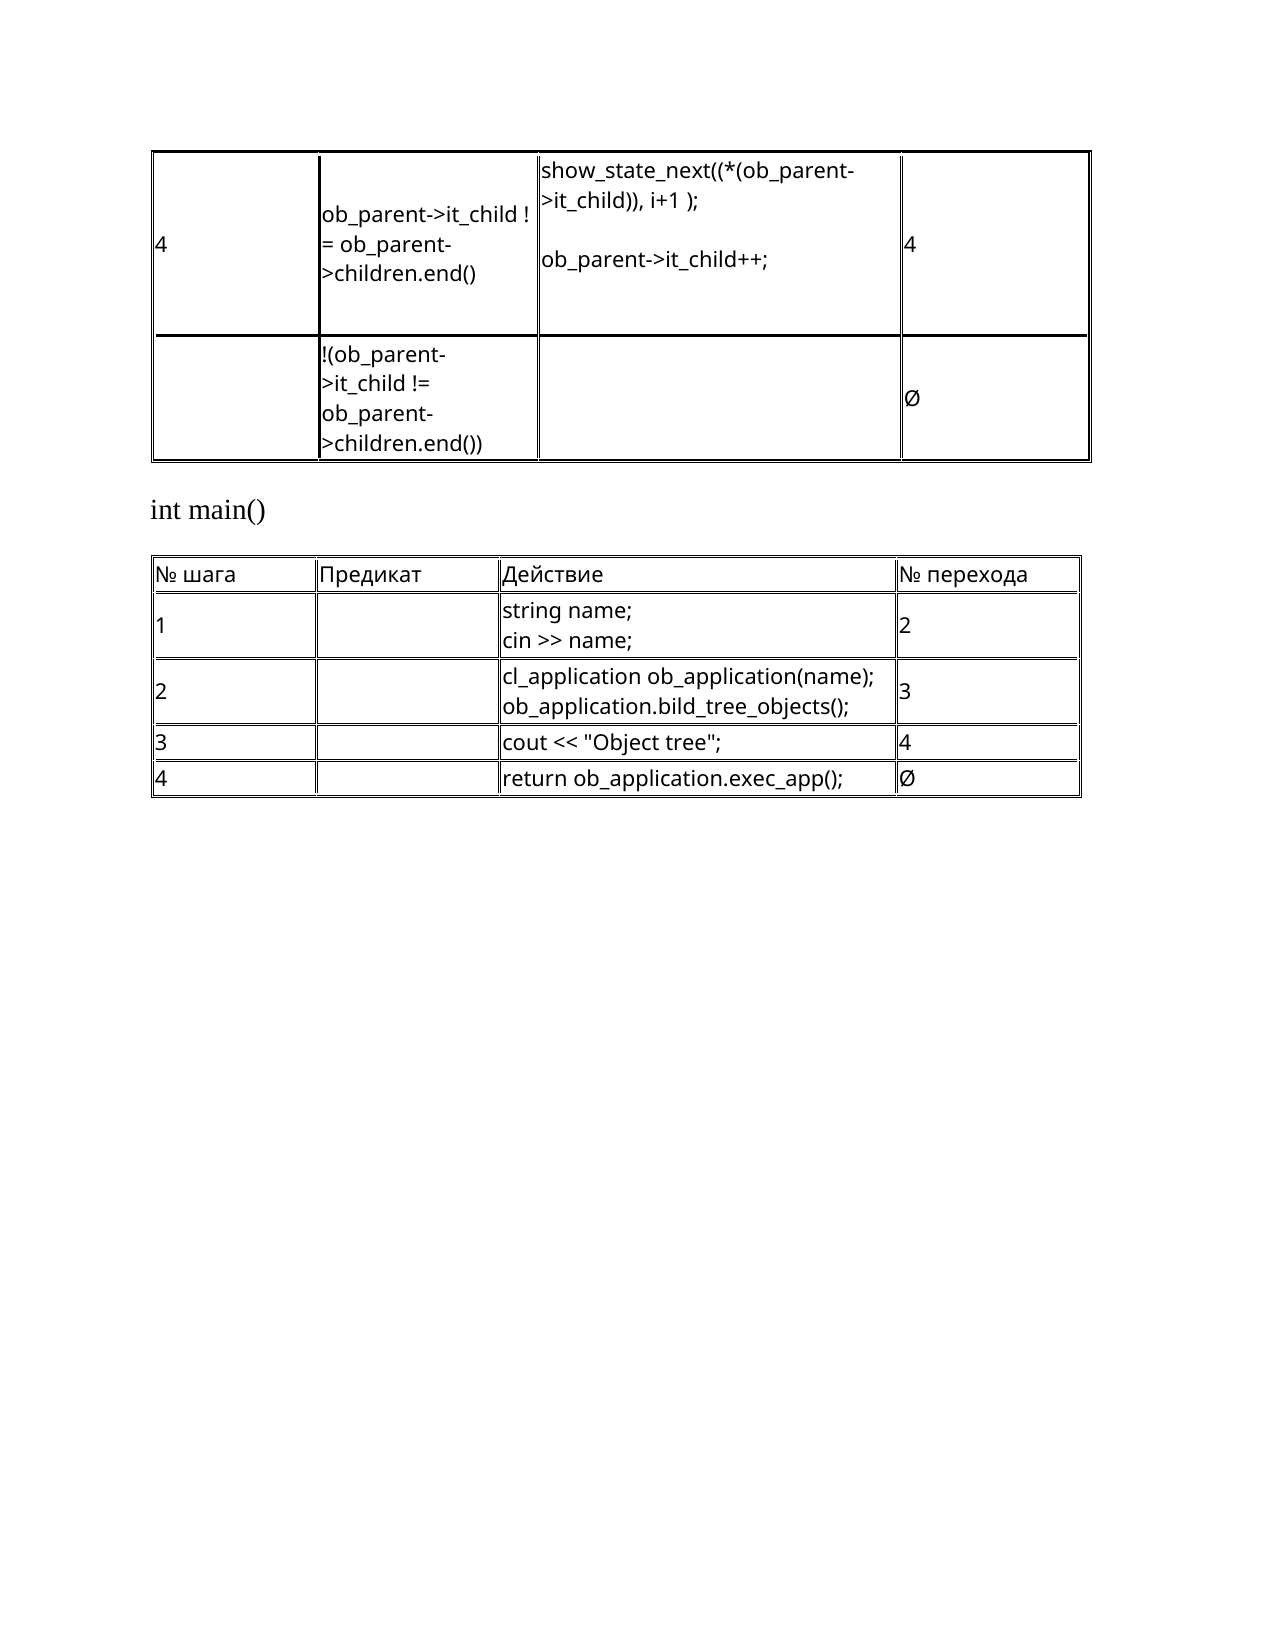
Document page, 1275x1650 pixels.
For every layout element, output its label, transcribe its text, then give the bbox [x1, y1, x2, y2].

table_header Действие [500, 558, 896, 591]
table_cell Ø [901, 334, 1088, 459]
table_cell 4 [152, 759, 317, 795]
text int main() [150, 492, 1125, 525]
table_header № шага [154, 558, 317, 591]
table_cell [539, 337, 901, 459]
table_cell 2 [152, 657, 317, 722]
table_cell return ob_application.exec_app(); [500, 762, 896, 795]
table_cell [318, 726, 498, 759]
table_cell string name; cin >> name; [501, 594, 895, 657]
table_header Предикат [317, 558, 500, 591]
table_cell 2 [896, 591, 1080, 657]
table_cell ob_parent->it_child != ob_parent->children.end() [319, 153, 538, 334]
table_cell !(ob_parent->it_child != ob_parent->children.end()) [319, 337, 538, 459]
table_cell 4 [898, 723, 1079, 759]
table_cell [318, 594, 498, 657]
table_cell [154, 334, 319, 459]
table_cell 4 [901, 153, 1088, 334]
table_cell 1 [152, 591, 317, 657]
table_cell cout << "Object tree"; [501, 726, 895, 759]
table_cell show_state_next((*(ob_parent->it_child)), i+1 ); ob_parent->it_child++; [539, 153, 901, 334]
table_cell 4 [154, 152, 319, 334]
table_cell 3 [154, 723, 315, 759]
table_cell cl_application ob_application(name); ob_application.bild_tree_objects(); [501, 660, 895, 722]
table_cell [317, 762, 500, 795]
table_cell Ø [896, 759, 1080, 795]
table_cell 3 [896, 657, 1080, 722]
table_header № перехода [896, 558, 1079, 591]
table_cell [318, 660, 498, 722]
